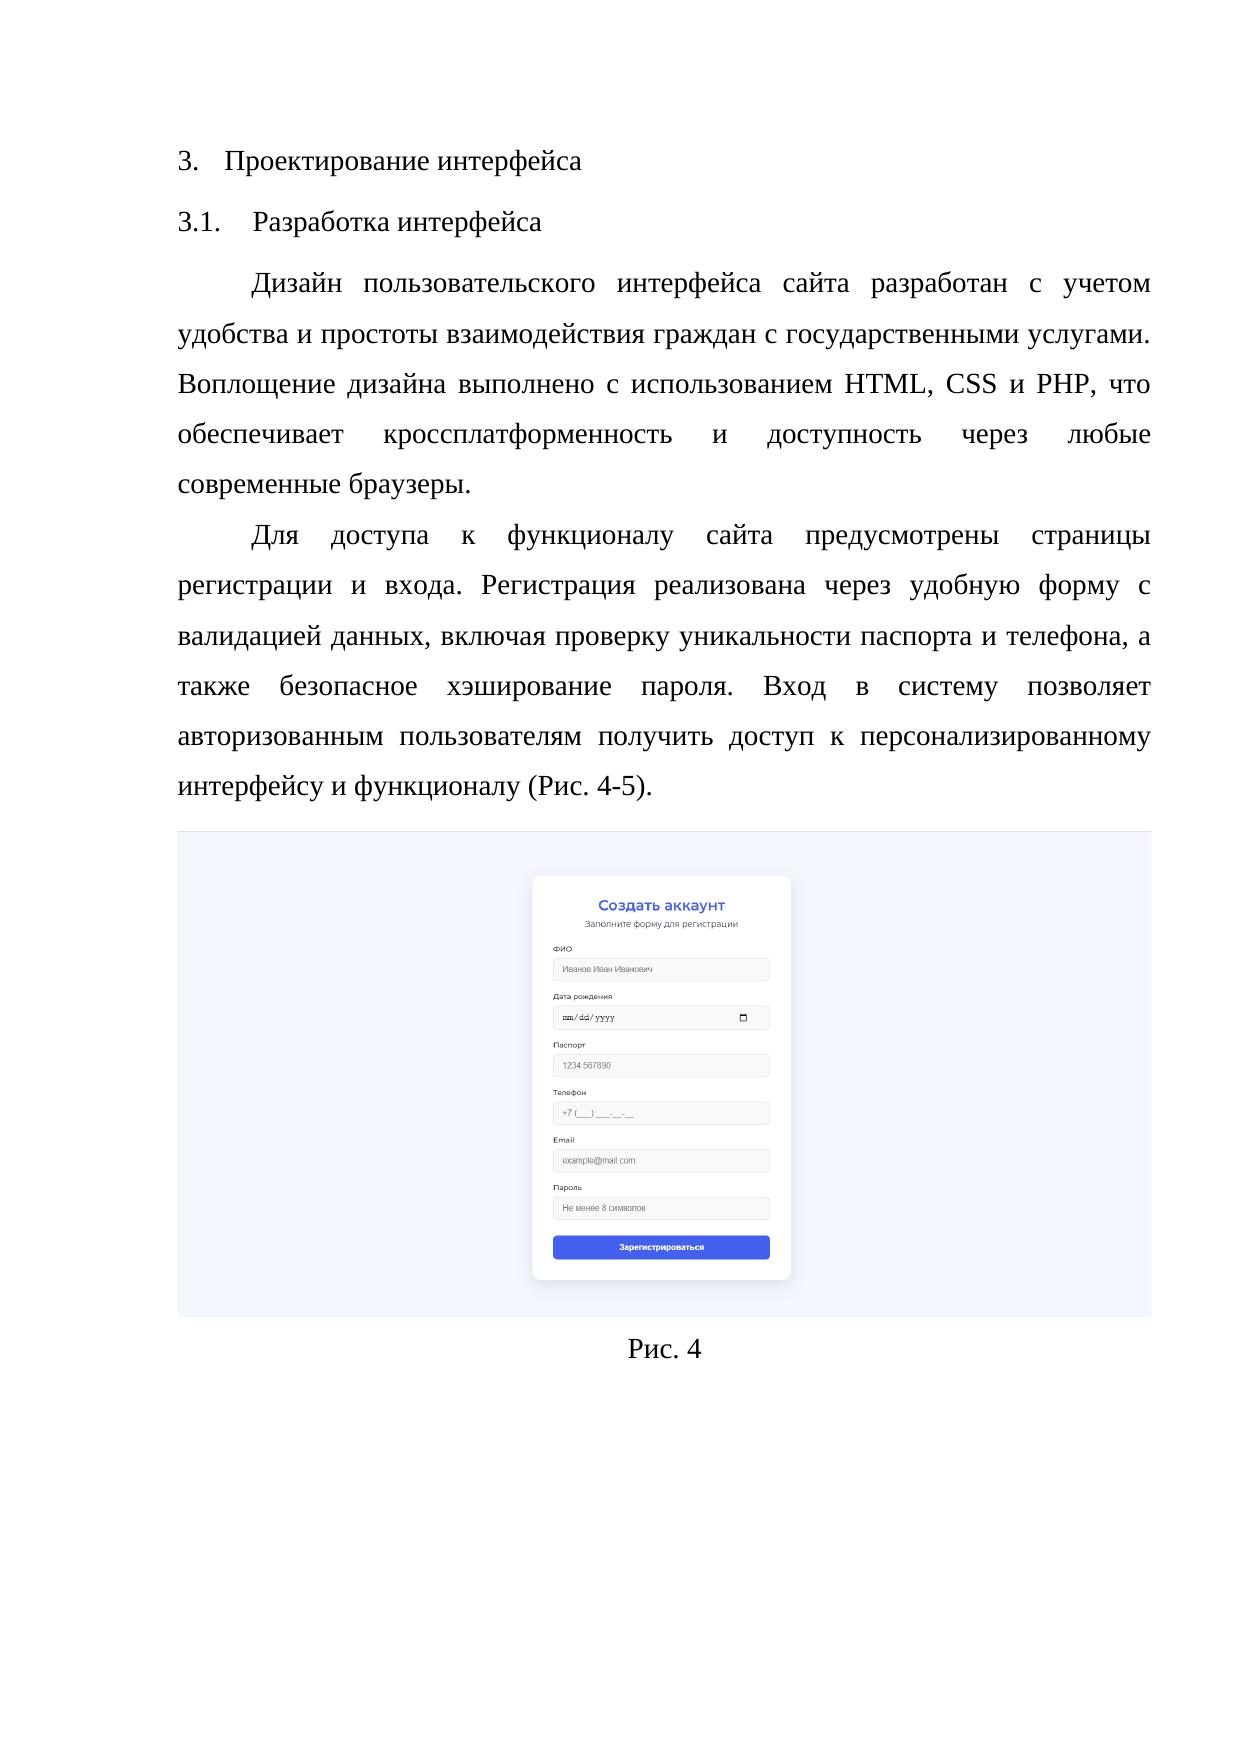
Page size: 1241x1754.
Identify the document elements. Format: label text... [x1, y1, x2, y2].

subtitle Проектирование интерфейса [177, 143, 1152, 177]
subtitle Разработка интерфейса [177, 204, 1152, 238]
text Дизайн пользовательского интерфейса сайта разработан с учетом удобства и простоты взаимодействия граждан с государственными услугами. Воплощение дизайна выполнено с использованием HTML, CSS и PHP, что обеспечивает кроссплатформенность и доступность через любые современные браузеры. [177, 265, 1152, 500]
text Рис. 4 [177, 1331, 1152, 1364]
text Для доступа к функционалу сайта предусмотрены страницы регистрации и входа. Регистрация реализована через удобную форму с валидацией данных, включая проверку уникальности паспорта и телефона, а также безопасное хэширование пароля. Вход в систему позволяет авторизованным пользователям получить доступ к персонализированному интерфейсу и функционалу (Рис. 4-5). [177, 517, 1152, 802]
picture [177, 831, 1152, 1317]
